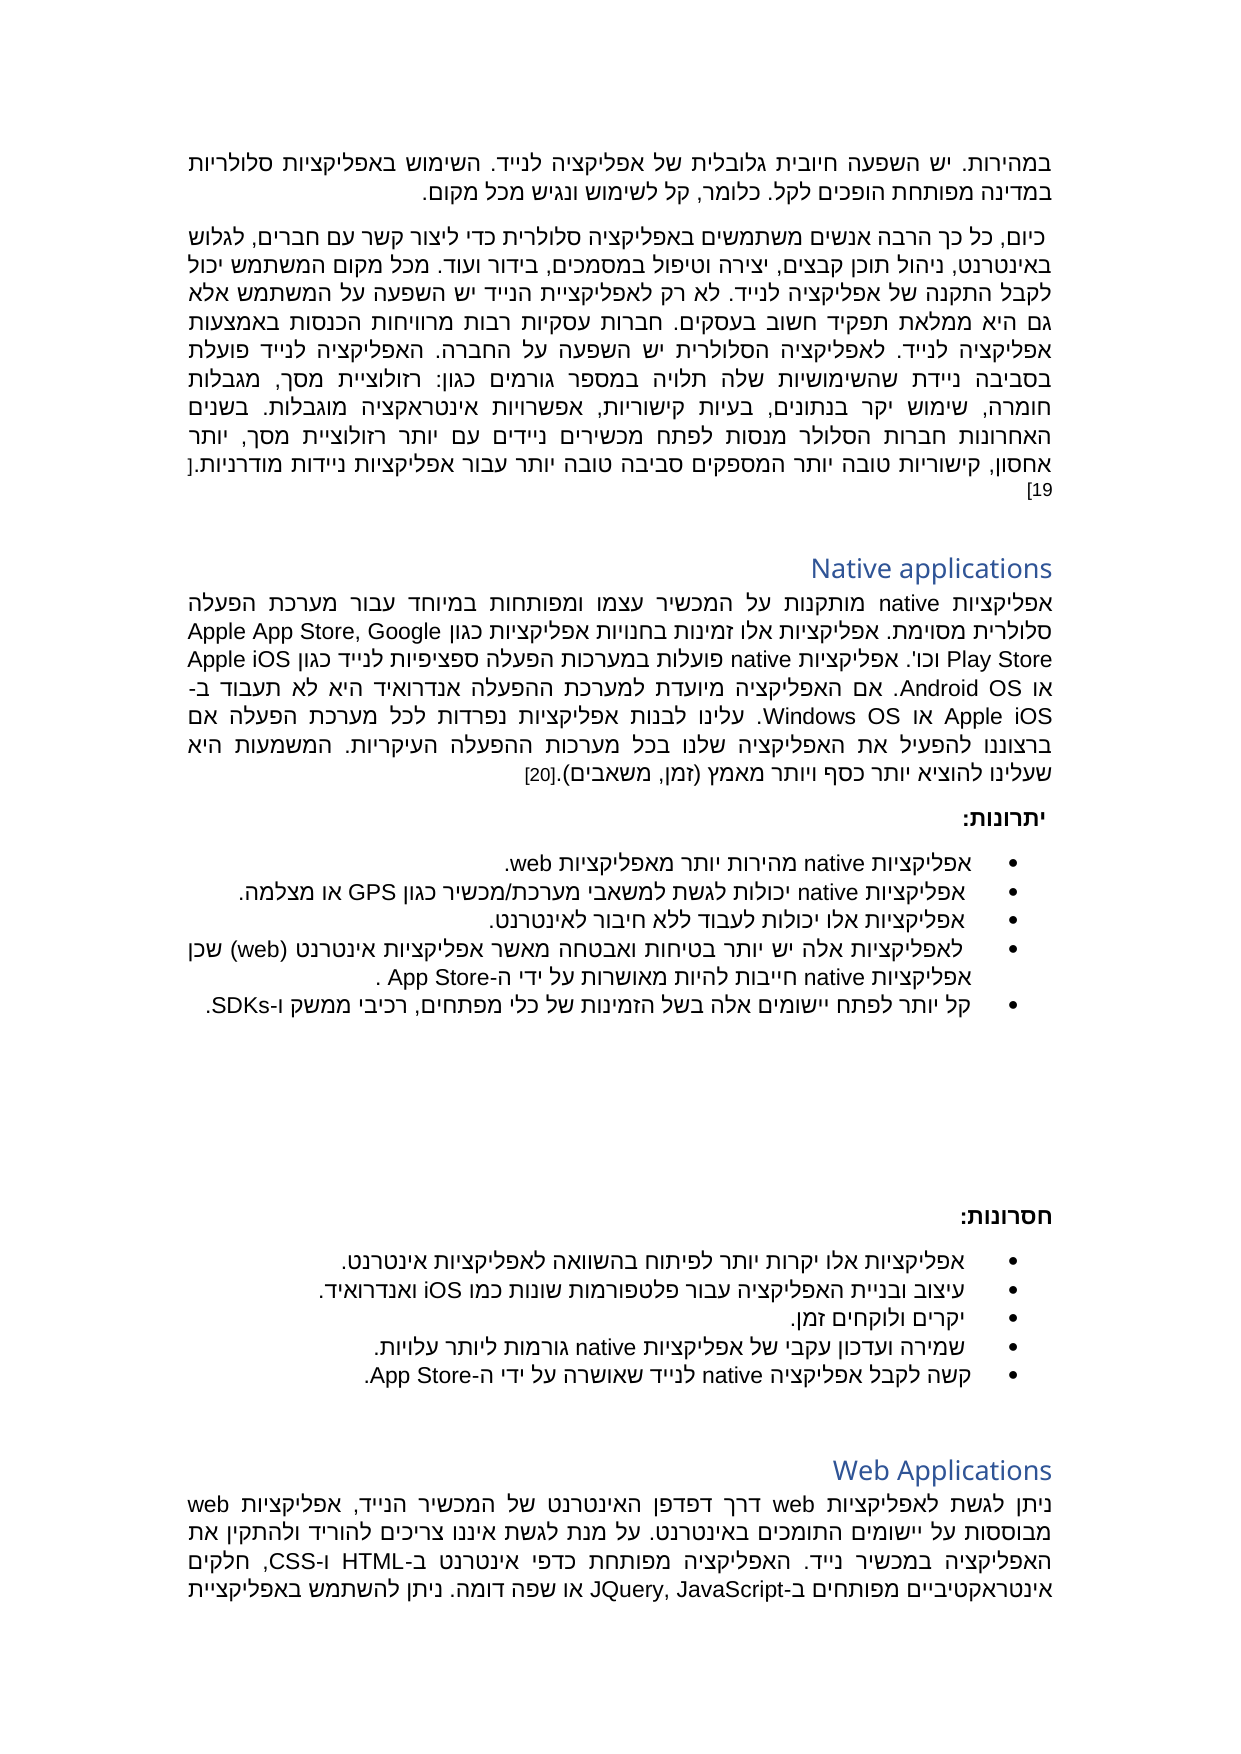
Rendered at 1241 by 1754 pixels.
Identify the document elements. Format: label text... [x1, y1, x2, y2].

list לאפליקציות אלה יש יותר בטיחות ואבטחה מאשר אפליקציות אינטרנט (web) שכן אפליקציות native חייבות להיות מאושרות על ידי ה-App Store . [187, 936, 1009, 990]
list שמירה ועדכון עקבי של אפליקציות native גורמות ליותר עלויות. [187, 1334, 1009, 1360]
list יקרים ולוקחים זמן. [187, 1305, 1009, 1332]
text כיום, כל כך הרבה אנשים משתמשים באפליקציה סלולרית כדי ליצור קשר עם חברים, לגלוש באינטרנט, ניהול תוכן קבצים, יצירה וטיפול במסמכים, בידור ועוד. מכל מקום המשתמש יכול לקבל התקנה של אפליקציה לנייד. לא רק לאפליקציית הנייד יש השפעה על המשתמש אלא גם היא ממלאת תפקיד חשוב בעסקים. חברות עסקיות רבות מרוויחות הכנסות באמצעות אפליקציה לנייד. לאפליקציה הסלולרית יש השפעה על החברה. האפליקציה לנייד פועלת בסביבה ניידת שהשימושיות שלה תלויה במספר גורמים כגון: רזולוציית מסך, מגבלות חומרה, שימוש יקר בנתונים, בעיות קישוריות, אפשרויות אינטראקציה מוגבלות. בשנים האחרונות חברות הסלולר מנסות לפתח מכשירים ניידים עם יותר רזולוציית מסך, יותר אחסון, קישוריות טובה יותר המספקים סביבה טובה יותר עבור אפליקציות ניידות מודרניות.[19] [187, 223, 1053, 531]
list אפליקציות אלו יכולות לעבוד ללא חיבור לאינטרנט. [187, 907, 1009, 933]
text אפליקציות native מותקנות על המכשיר עצמו ומפותחות במיוחד עבור מערכת הפעלה סלולרית מסוימת. אפליקציות אלו זמינות בחנויות אפליקציות כגון Apple App Store, Google Play Store וכו'. אפליקציות native פועלות במערכות הפעלה ספציפיות לנייד כגון Apple iOS או Android OS. אם האפליקציה מיועדת למערכת ההפעלה אנדרואיד היא לא תעבוד ב-Apple iOS או Windows OS. עלינו לבנות אפליקציות נפרדות לכל מערכת הפעלה אם ברצוננו להפעיל את האפליקציה שלנו בכל מערכות ההפעלה העיקריות. המשמעות היא שעלינו להוציא יותר כסף ויותר מאמץ (זמן, משאבים).[20] [187, 589, 1053, 786]
subtitle Web Applications [187, 1451, 1053, 1488]
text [187, 1491, 1053, 1603]
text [187, 150, 1053, 205]
text חסרונות: [187, 1203, 1053, 1229]
subtitle Native applications [187, 550, 1053, 587]
list אפליקציות native מהירות יותר מאפליקציות web. [187, 850, 1009, 877]
list עיצוב ובניית האפליקציה עבור פלטפורמות שונות כמו iOS ואנדרואיד. [187, 1277, 1009, 1303]
list קשה לקבל אפליקציה native לנייד שאושרה על ידי ה-App Store. [187, 1362, 1009, 1388]
text יתרונות: [187, 805, 1053, 832]
list קל יותר לפתח יישומים אלה בשל הזמינות של כלי מפתחים, רכיבי ממשק ו-SDKs. [187, 992, 1009, 1019]
list אפליקציות native יכולות לגשת למשאבי מערכת/מכשיר כגון GPS או מצלמה. [187, 879, 1009, 905]
list אפליקציות אלו יקרות יותר לפיתוח בהשוואה לאפליקציות אינטרנט. [187, 1248, 1009, 1275]
